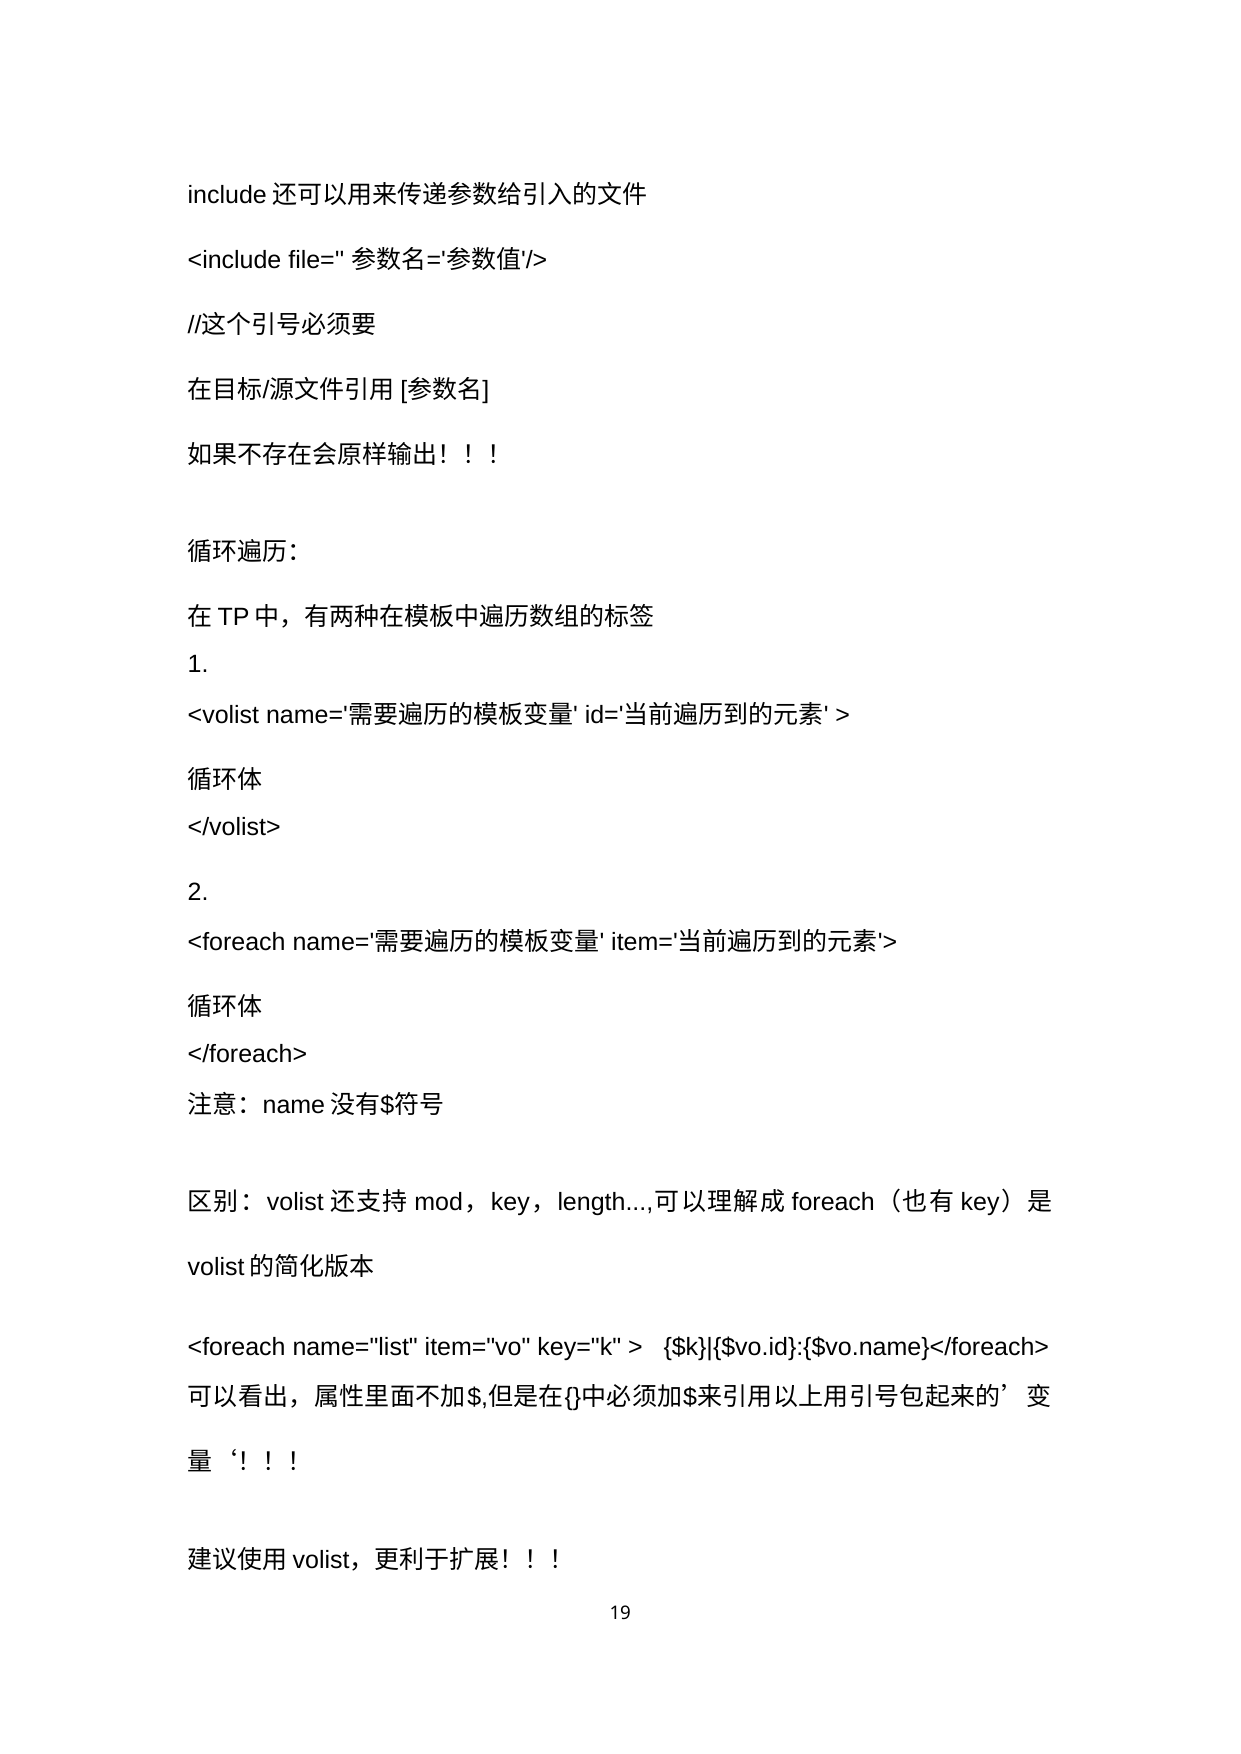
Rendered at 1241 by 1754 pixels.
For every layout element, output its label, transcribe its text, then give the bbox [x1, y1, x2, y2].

text <foreach name='需要遍历的模板变量' item='当前遍历到的元素'> [187, 907, 1053, 972]
text <include file='' 参数名='参数值'/> [187, 225, 1053, 290]
text 在目标/源文件引用 [参数名] [187, 355, 1053, 420]
text 建议使用volist，更利于扩展！！！ [187, 1525, 1053, 1590]
text </volist> [187, 810, 1053, 842]
text 注意：name没有$符号 [187, 1070, 1053, 1135]
text 循环体 [187, 745, 1053, 810]
text 在TP中，有两种在模板中遍历数组的标签 [187, 582, 1053, 647]
text <volist name='需要遍历的模板变量' id='当前遍历到的元素' > [187, 680, 1053, 745]
text include还可以用来传递参数给引入的文件 [187, 160, 1053, 225]
text 可以看出，属性里面不加$,但是在{}中必须加$来引用以上用引号包起来的’变量‘！！！ [187, 1362, 1053, 1492]
text 区别：volist还支持mod，key，length...,可以理解成foreach（也有key）是volist的简化版本 [187, 1167, 1053, 1297]
text 2. [187, 875, 1053, 907]
text 循环遍历： [187, 517, 1053, 582]
text 如果不存在会原样输出！！！ [187, 420, 1053, 485]
text 1. [187, 647, 1053, 680]
text <foreach name="list" item="vo" key="k" > {$k}|{$vo.id}:{$vo.name}</foreach> [187, 1330, 1053, 1362]
text </foreach> [187, 1037, 1053, 1070]
text 循环体 [187, 972, 1053, 1037]
text //这个引号必须要 [187, 290, 1053, 355]
